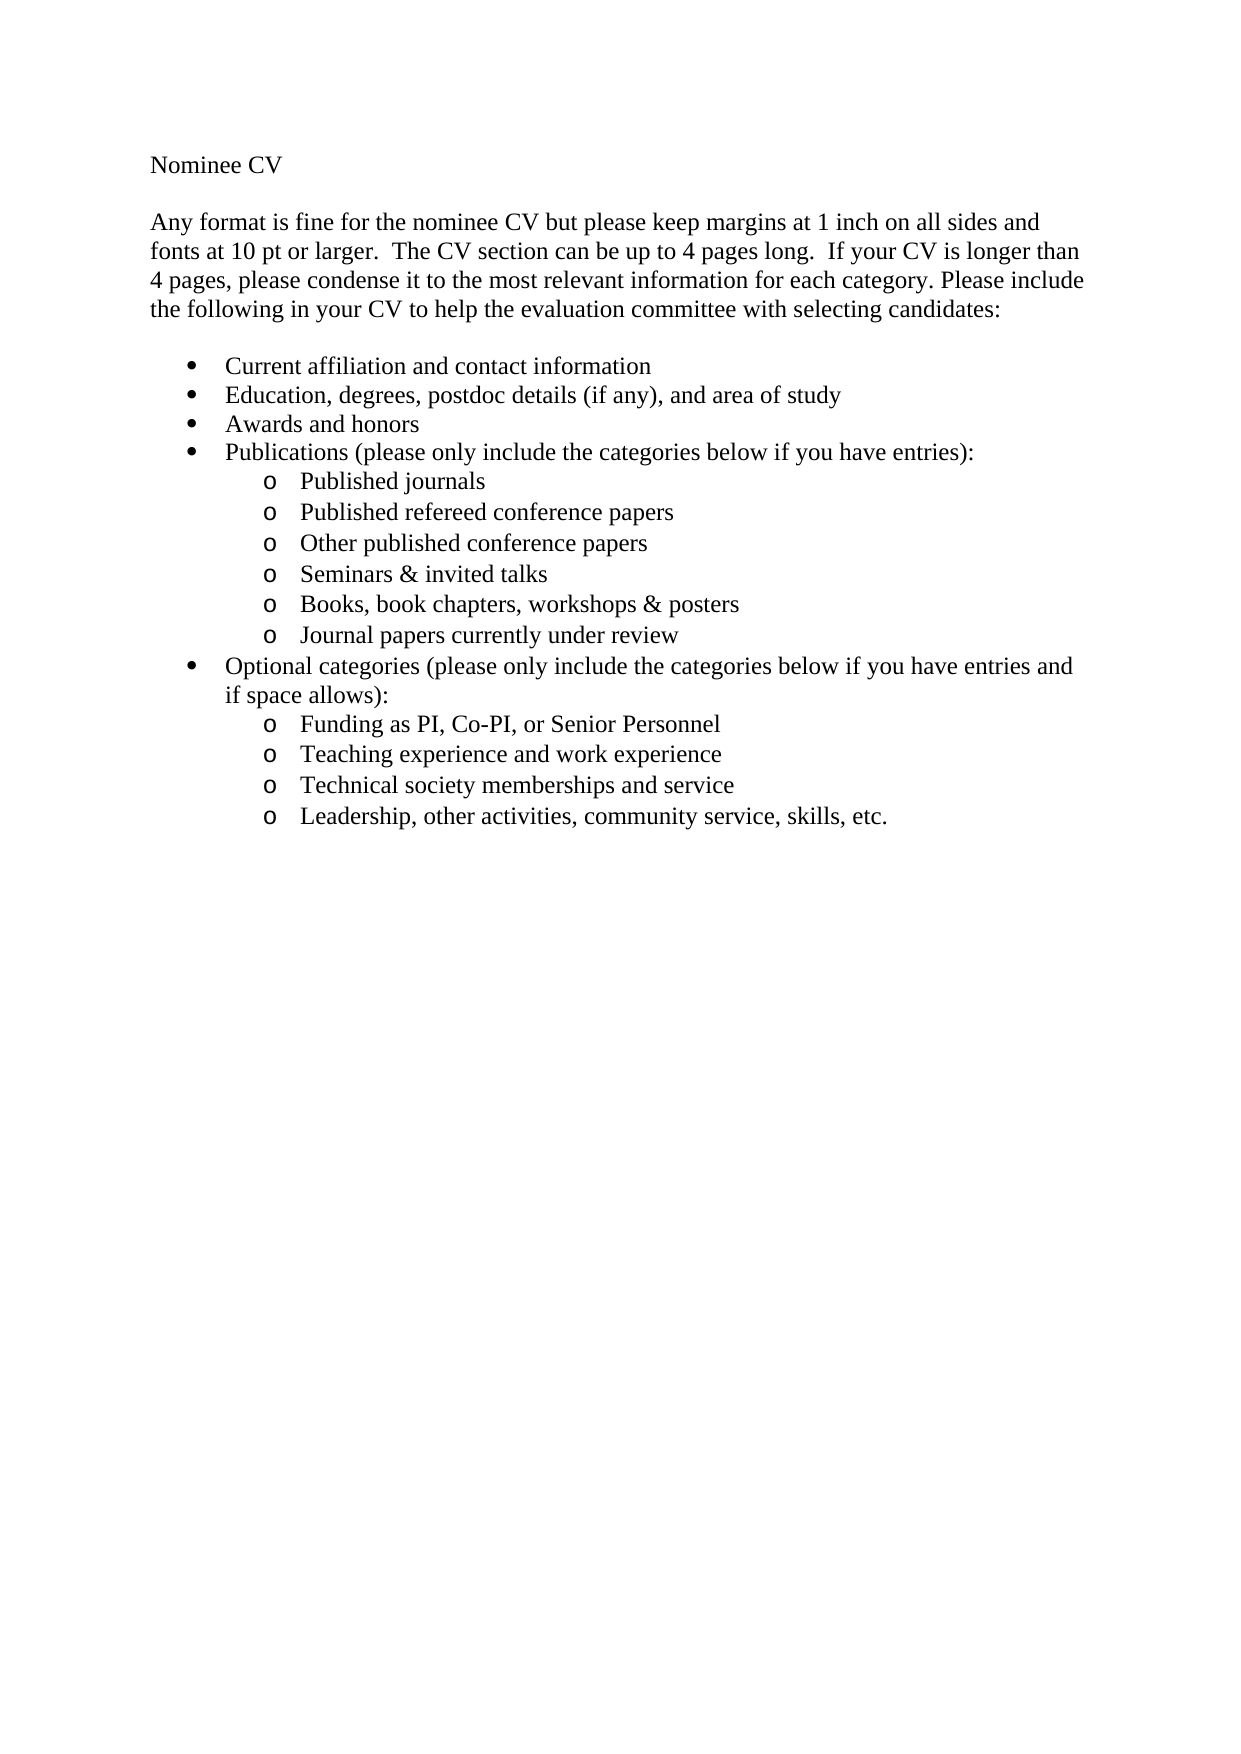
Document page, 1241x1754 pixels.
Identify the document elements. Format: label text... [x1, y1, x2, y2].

list Optional categories (please only include the categories below if you have entries and if space allows): [187, 651, 1090, 709]
text Any format is fine for the nominee CV but please keep margins at 1 inch on all sides and fonts at 10 pt or larger. The CV section can be up to 4 pages long. If your CV is longer than 4 pages, please condense it to the most relevant information for each category. Please include the following in your CV to help the evaluation committee with selecting candidates: [150, 207, 1090, 322]
list Published refereed conference papers [262, 497, 1090, 528]
list Teaching experience and work experience [262, 739, 1090, 770]
list Publications (please only include the categories below if you have entries): [187, 437, 1090, 466]
list Other published conference papers [262, 528, 1090, 559]
list Education, degrees, postdoc details (if any), and area of study [187, 380, 1090, 409]
list Current affiliation and contact information [187, 351, 1090, 380]
list Journal papers currently under review [262, 620, 1090, 651]
list Leadership, other activities, community service, skills, etc. [262, 801, 1090, 832]
list Technical society memberships and service [262, 770, 1090, 801]
list Books, book chapters, workshops & posters [262, 589, 1090, 620]
list Funding as PI, Co-PI, or Senior Personnel [262, 709, 1090, 739]
list Seminars & invited talks [262, 559, 1090, 589]
list Published journals [262, 466, 1090, 497]
list Awards and honors [187, 409, 1090, 437]
text Nominee CV [150, 150, 1090, 179]
